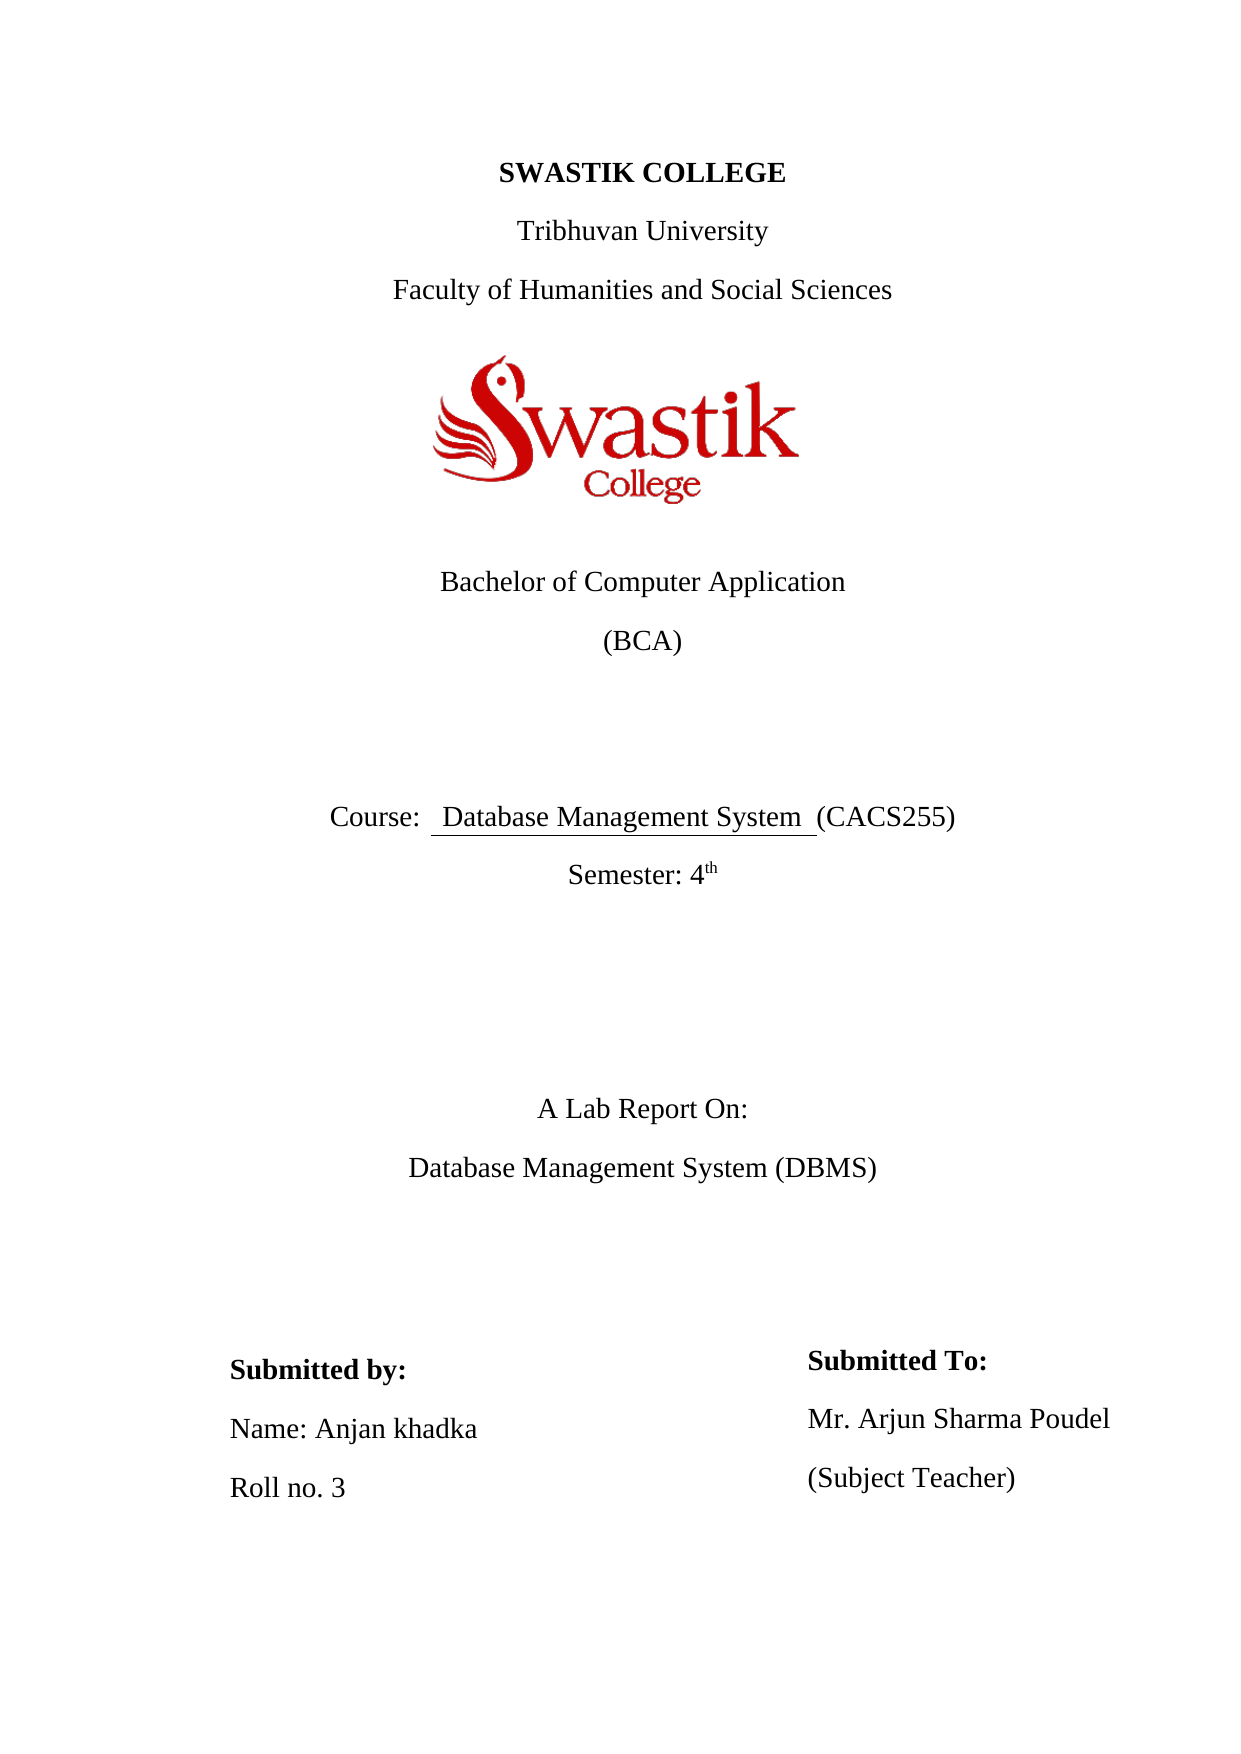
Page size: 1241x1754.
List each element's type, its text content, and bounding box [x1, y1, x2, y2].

text (BCA) [82, 623, 1203, 657]
text Bachelor of Computer Application [82, 564, 1203, 598]
picture [431, 352, 800, 507]
text Database Management System (DBMS) [82, 1150, 1203, 1183]
text A Lab Report On: [82, 1091, 1203, 1125]
text SWASTIK COLLEGE [82, 155, 1203, 188]
text Tribhuvan University [82, 213, 1203, 247]
text Course: Database Management System (CACS255) [82, 799, 1203, 832]
text Faculty of Humanities and Social Sciences [82, 272, 1203, 305]
text Semester: 4th [82, 857, 1203, 891]
